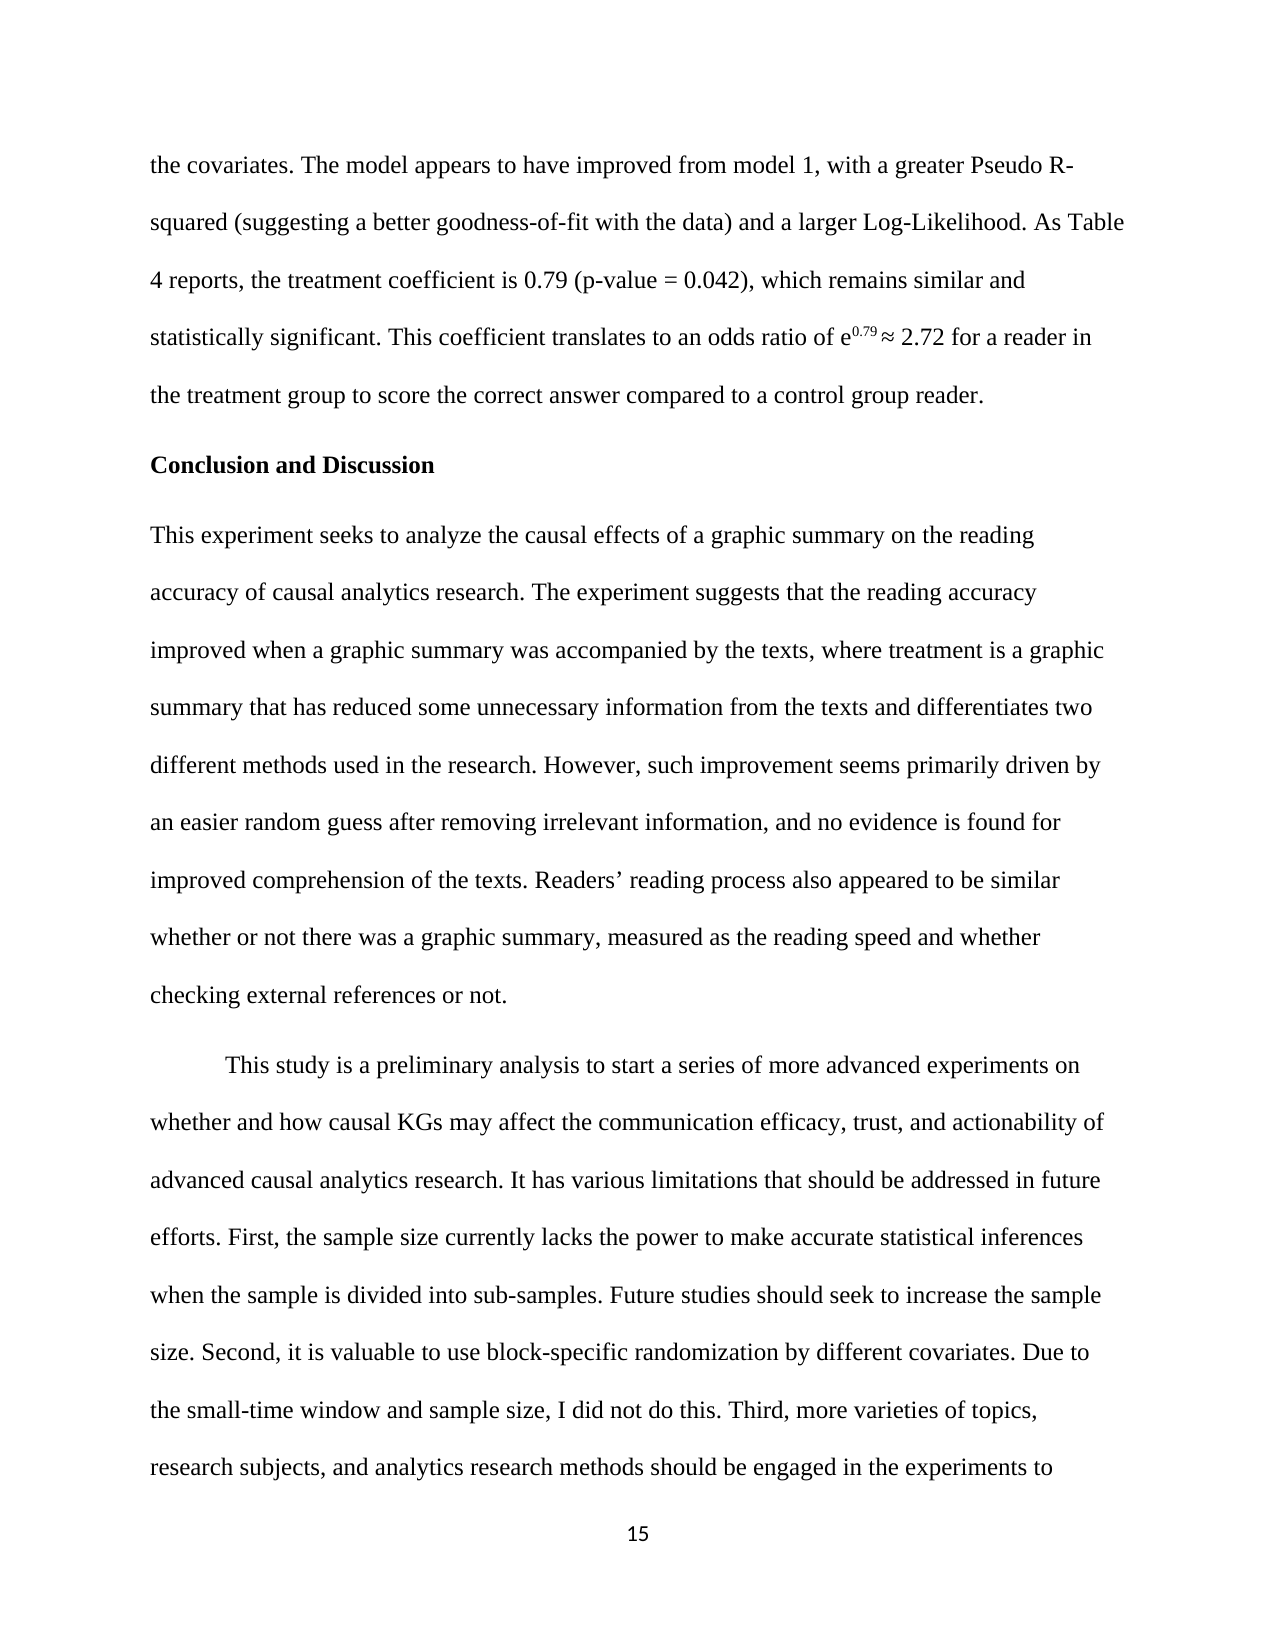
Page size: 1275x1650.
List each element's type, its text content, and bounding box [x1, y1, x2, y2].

text Conclusion and Discussion [150, 450, 1125, 479]
text This experiment seeks to analyze the causal effects of a graphic summary on the reading accuracy of causal analytics research. The experiment suggests that the reading accuracy improved when a graphic summary was accompanied by the texts, where treatment is a graphic summary that has reduced some unnecessary information from the texts and differentiates two different methods used in the research. However, such improvement seems primarily driven by an easier random guess after removing irrelevant information, and no evidence is found for improved comprehension of the texts. Readers’ reading process also appeared to be similar whether or not there was a graphic summary, measured as the reading speed and whether checking external references or not. [150, 520, 1125, 1009]
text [150, 150, 1125, 409]
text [150, 1050, 1125, 1481]
